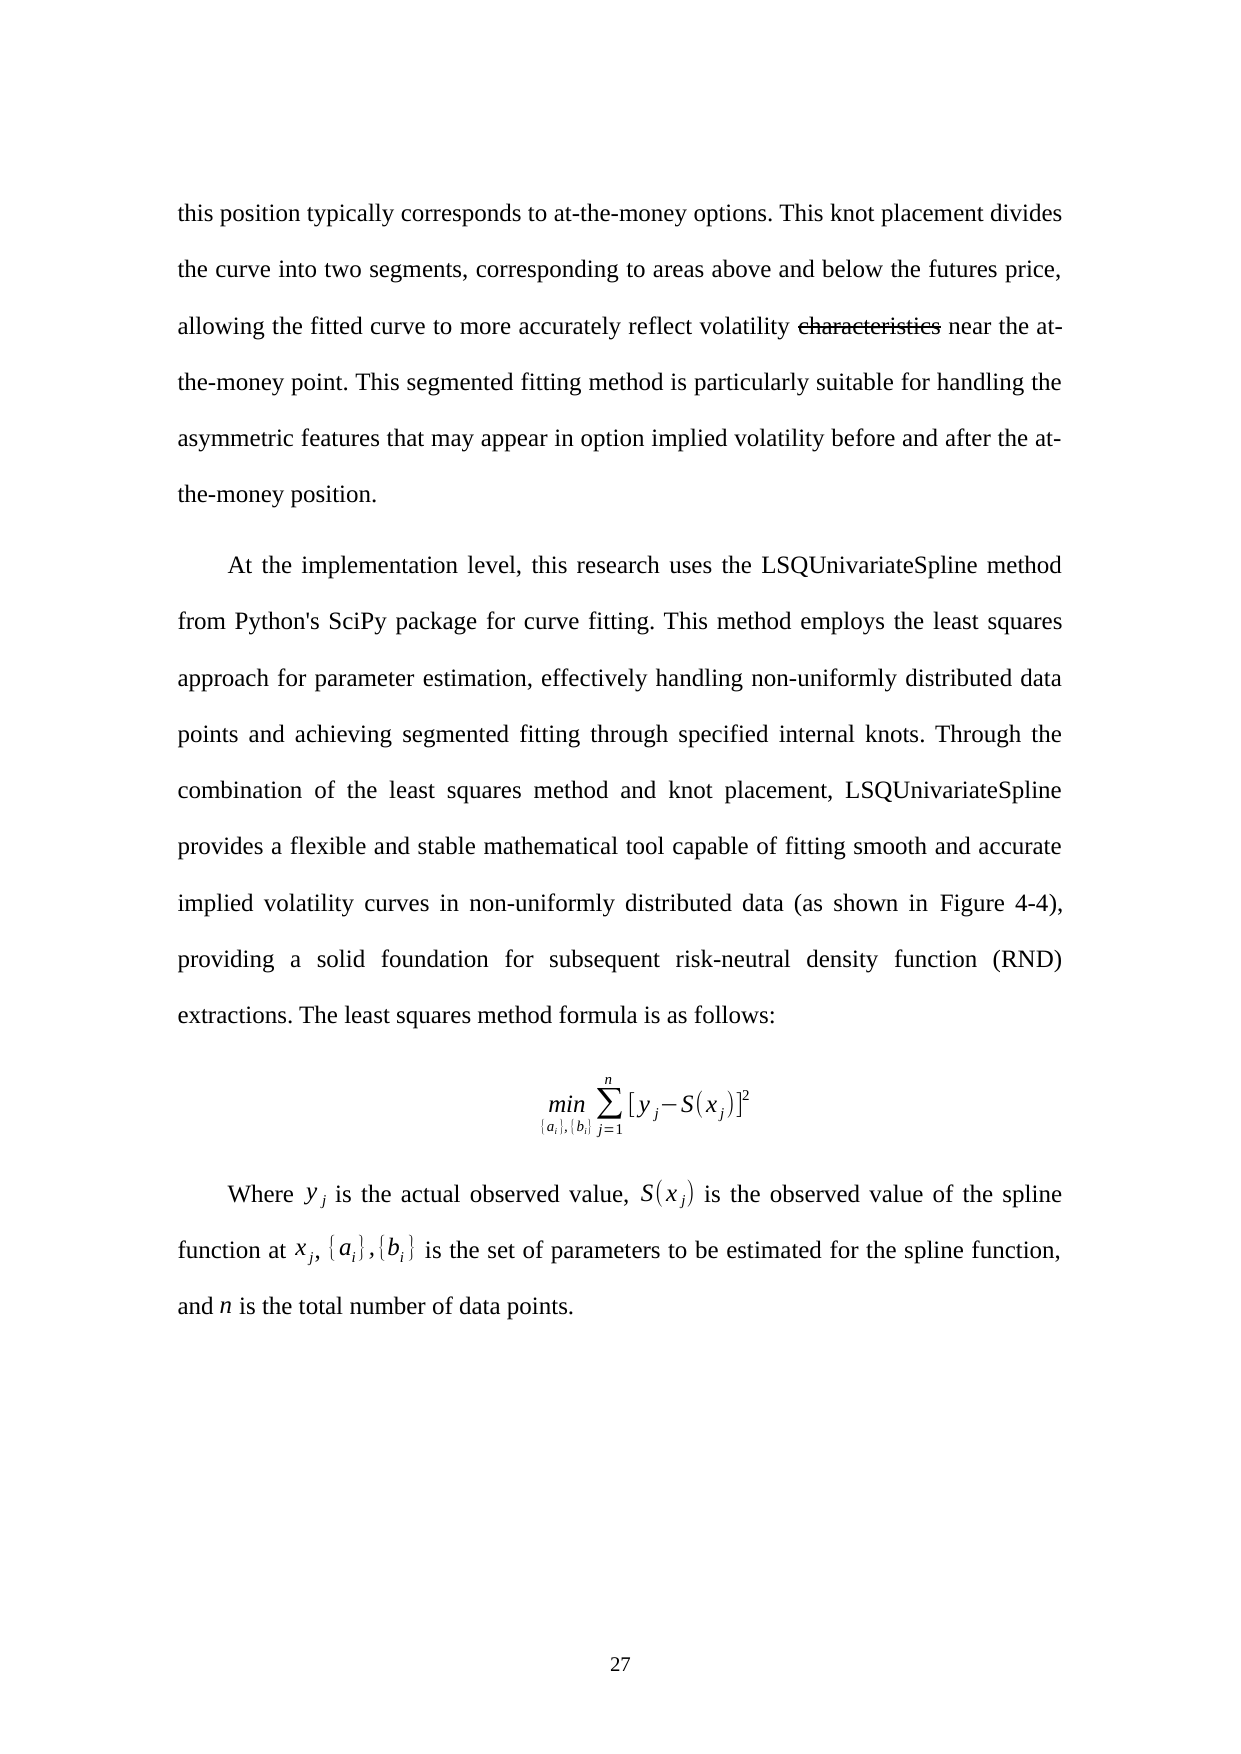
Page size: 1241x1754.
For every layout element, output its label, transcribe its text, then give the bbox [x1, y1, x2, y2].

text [177, 194, 1063, 513]
text At the implementation level, this research uses the LSQUnivariateSpline method from Python's SciPy package for curve fitting. This method employs the least squares approach for parameter estimation, effectively handling non-uniformly distributed data points and achieving segmented fitting through specified internal knots. Through the combination of the least squares method and knot placement, LSQUnivariateSpline provides a flexible and stable mathematical tool capable of fitting smooth and accurate implied volatility curves in non-uniformly distributed data (as shown in Figure 4-4), providing a solid foundation for subsequent risk-neutral density function (RND) extractions. The least squares method formula is as follows: [177, 546, 1063, 1033]
text Where is the actual observed value, is the observed value of the spline function at , is the set of parameters to be estimated for the spline function, and is the total number of data points. [177, 1174, 1063, 1324]
